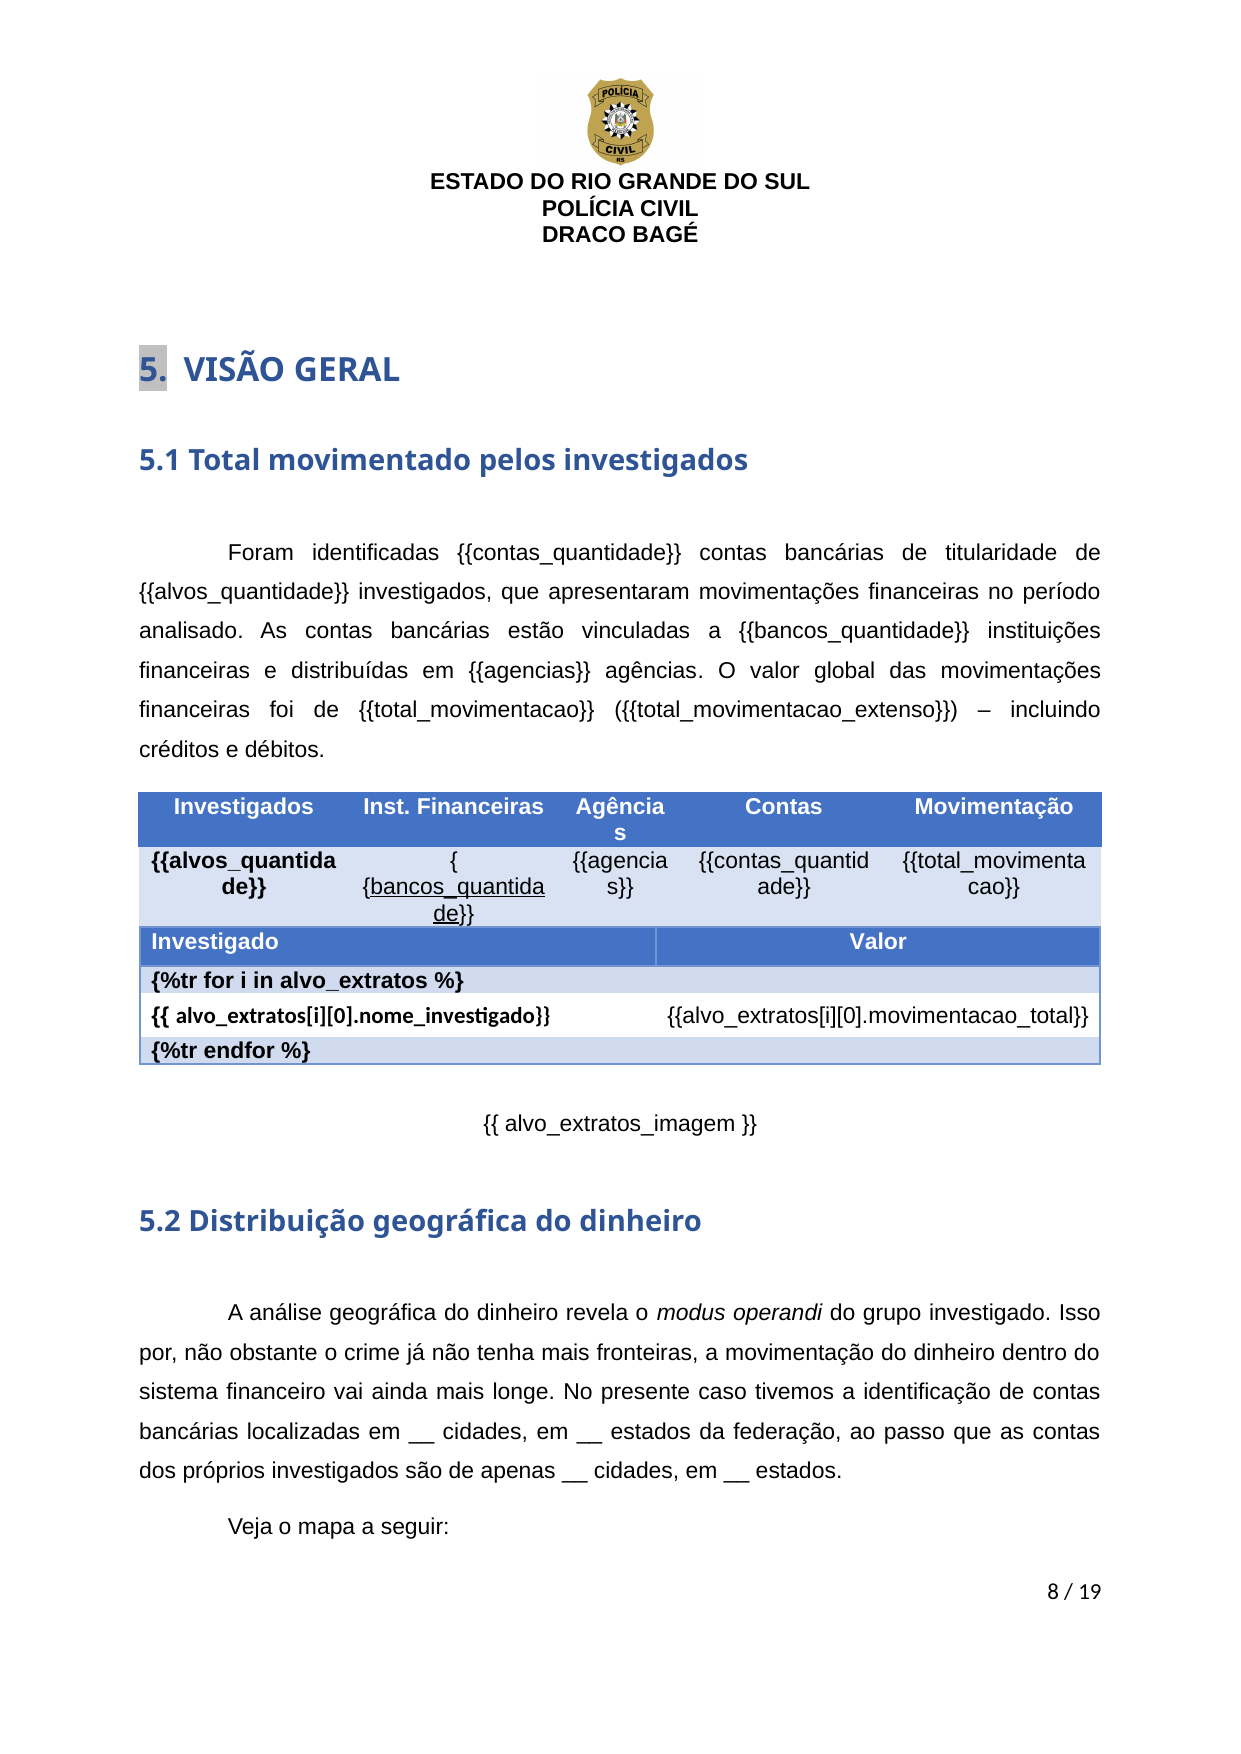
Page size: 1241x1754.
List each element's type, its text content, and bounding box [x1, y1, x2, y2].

text Veja o mapa a seguir: [139, 1513, 1101, 1540]
table_cell [656, 967, 1099, 993]
subtitle 5.2 Distribuição geográfica do dinheiro [139, 1200, 1101, 1240]
table_header Contas [682, 793, 886, 846]
table_header Investigados [139, 793, 348, 846]
table_cell {%tr for i in alvo_extratos %} [141, 967, 656, 993]
text A análise geográfica do dinheiro revela o modus operandi do grupo investigado. Isso por, não obstante o crime já não tenha mais fronteiras, a movimentação do dinheiro dentro do sistema financeiro vai ainda mais longe. No presente caso tivemos a identificação de contas bancárias localizadas em __ cidades, em __ estados da federação, ao passo que as contas dos próprios investigados são de apenas __ cidades, em __ estados. [139, 1299, 1101, 1483]
table_cell {{contas_quantidade}} [681, 847, 887, 926]
table_header Movimentação [887, 793, 1101, 846]
table_cell {{ alvo_extratos[i][0].nome_investigado}} [141, 994, 656, 1037]
table_cell {{alvos_quantidade}} [139, 847, 348, 926]
table_header Investigado [141, 928, 655, 965]
table_cell {%tr endfor %} [141, 1037, 656, 1063]
subtitle VISÃO GERAL [167, 345, 1101, 391]
text {{ alvo_extratos_imagem }} [139, 1110, 1101, 1136]
table_cell {{total_movimentacao}} [887, 847, 1101, 926]
table_cell {{agencias}} [559, 847, 681, 926]
subtitle 5.1 Total movimentado pelos investigados [139, 439, 1101, 479]
table_header Agências [559, 793, 681, 846]
picture [536, 73, 704, 169]
table_cell {{bancos_quantidade}} [348, 847, 559, 926]
text Foram identificadas {{contas_quantidade}} contas bancárias de titularidade de {{alvos_quantidade}} investigados, que apresentaram movimentações financeiras no período analisado. As contas bancárias estão vinculadas a {{bancos_quantidade}} instituições financeiras e distribuídas em {{agencias}} agências. O valor global das movimentações financeiras foi de {{total_movimentacao}} ({{total_movimentacao_extenso}}) – incluindo créditos e débitos. [139, 538, 1101, 762]
table_header Inst. Financeiras [349, 793, 558, 846]
table_header Valor [657, 928, 1099, 965]
table_cell [656, 1037, 1099, 1063]
table_cell {{alvo_extratos[i][0].movimentacao_total}} [656, 994, 1099, 1037]
